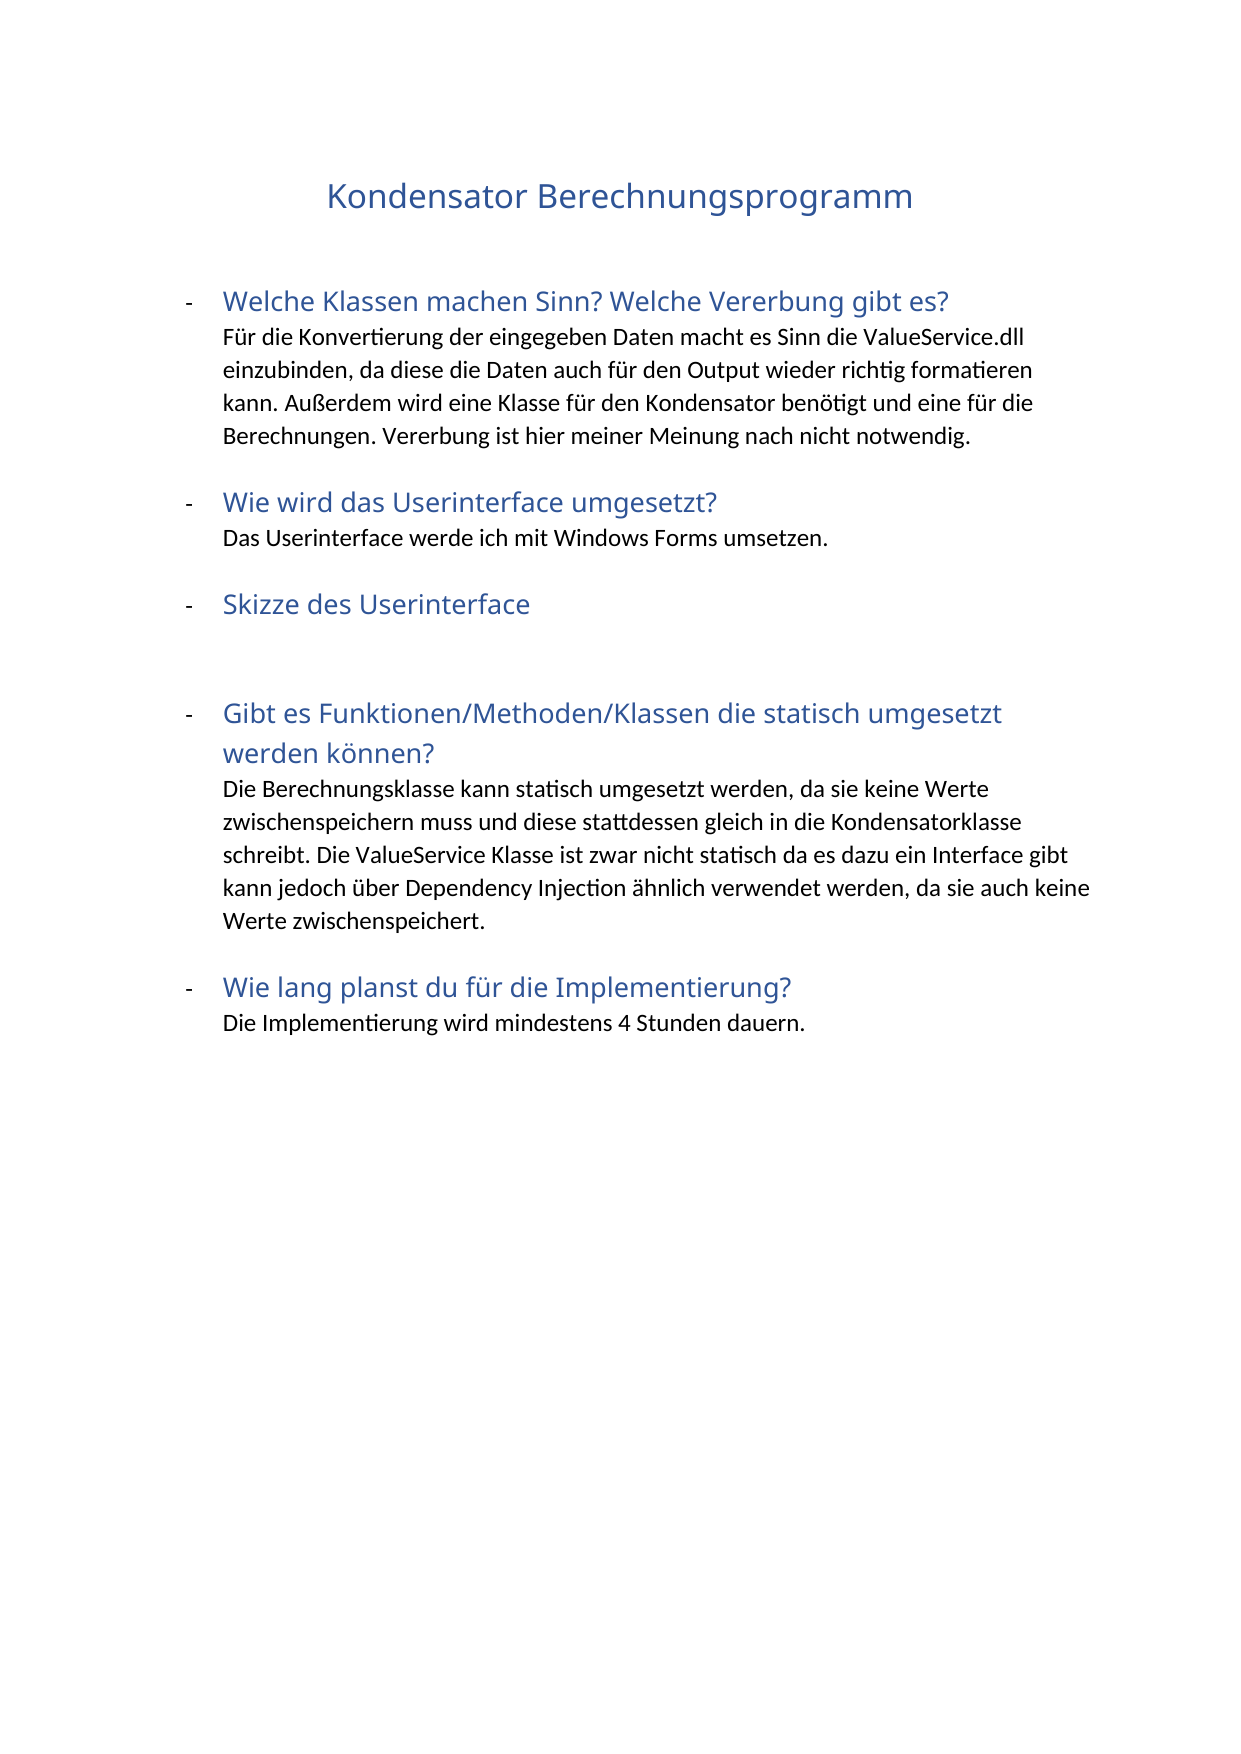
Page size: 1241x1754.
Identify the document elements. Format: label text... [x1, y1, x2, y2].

list Welche Klassen machen Sinn? Welche Vererbung gibt es? Für die Konvertierung der eingegeben Daten macht es Sinn die ValueService.dll einzubinden, da diese die Daten auch für den Output wieder richtig formatieren kann. Außerdem wird eine Klasse für den Kondensator benötigt und eine für die Berechnungen. Vererbung ist hier meiner Meinung nach nicht notwendig. [185, 282, 1093, 481]
list Wie wird das Userinterface umgesetzt? Das Userinterface werde ich mit Windows Forms umsetzen. [185, 483, 1093, 583]
subtitle Kondensator Berechnungsprogramm [148, 173, 1093, 218]
list Gibt es Funktionen/Methoden/Klassen die statisch umgesetzt werden können? Die Berechnungsklasse kann statisch umgesetzt werden, da sie keine Werte zwischenspeichern muss und diese stattdessen gleich in die Kondensatorklasse schreibt. Die ValueService Klasse ist zwar nicht statisch da es dazu ein Interface gibt kann jedoch über Dependency Injection ähnlich verwendet werden, da sie auch keine Werte zwischenspeichert. [185, 694, 1093, 966]
list Wie lang planst du für die Implementierung? Die Implementierung wird mindestens 4 Stunden dauern. [185, 968, 1093, 1038]
list Skizze des Userinterface [185, 585, 1093, 692]
